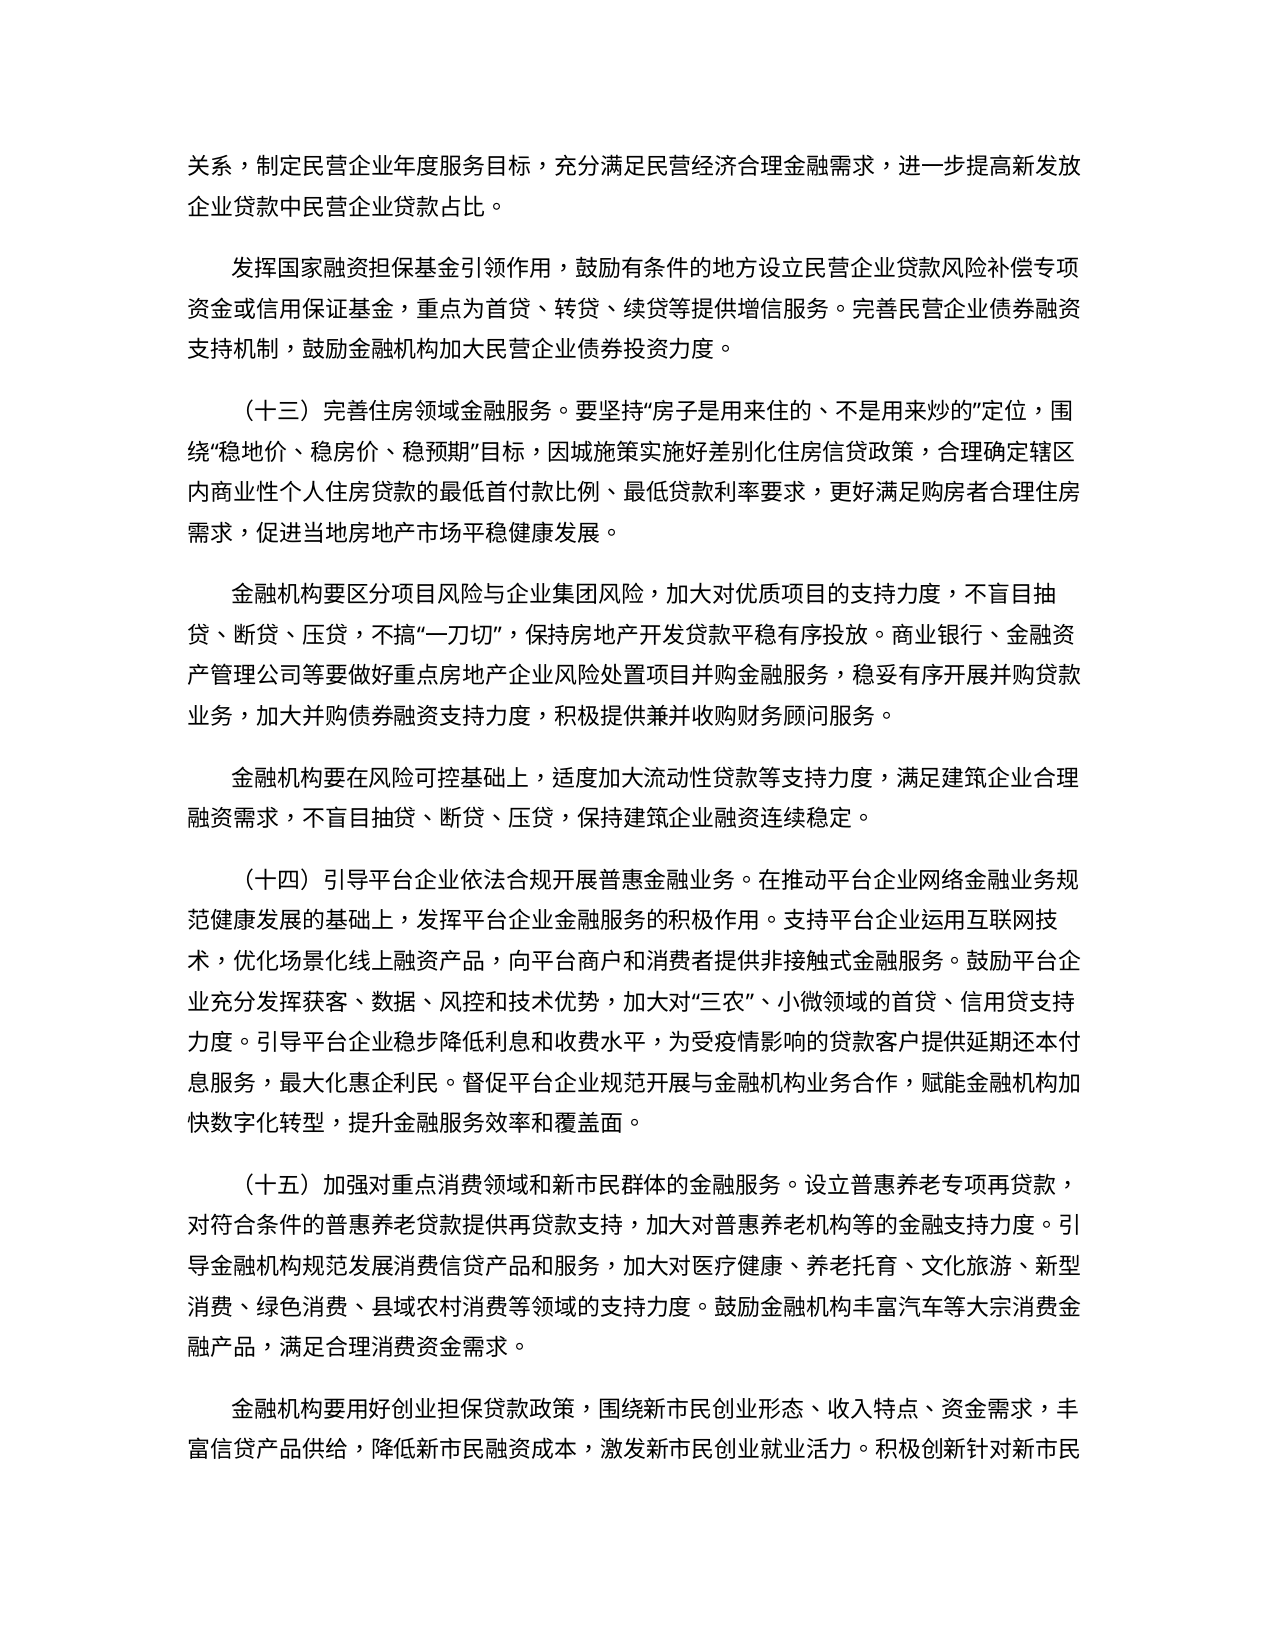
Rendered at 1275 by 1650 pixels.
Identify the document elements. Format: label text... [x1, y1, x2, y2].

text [187, 150, 1087, 222]
text （十四）引导平台企业依法合规开展普惠金融业务。在推动平台企业网络金融业务规范健康发展的基础上，发挥平台企业金融服务的积极作用。支持平台企业运用互联网技术，优化场景化线上融资产品，向平台商户和消费者提供非接触式金融服务。鼓励平台企业充分发挥获客、数据、风控和技术优势，加大对“三农”、小微领域的首贷、信用贷支持力度。引导平台企业稳步降低利息和收费水平，为受疫情影响的贷款客户提供延期还本付息服务，最大化惠企利民。督促平台企业规范开展与金融机构业务合作，赋能金融机构加快数字化转型，提升金融服务效率和覆盖面。 [187, 863, 1087, 1138]
text （十三）完善住房领域金融服务。要坚持“房子是用来住的、不是用来炒的”定位，围绕“稳地价、稳房价、稳预期”目标，因城施策实施好差别化住房信贷政策，合理确定辖区内商业性个人住房贷款的最低首付款比例、最低贷款利率要求，更好满足购房者合理住房需求，促进当地房地产市场平稳健康发展。 [187, 395, 1087, 548]
text （十五）加强对重点消费领域和新市民群体的金融服务。设立普惠养老专项再贷款，对符合条件的普惠养老贷款提供再贷款支持，加大对普惠养老机构等的金融支持力度。引导金融机构规范发展消费信贷产品和服务，加大对医疗健康、养老托育、文化旅游、新型消费、绿色消费、县域农村消费等领域的支持力度。鼓励金融机构丰富汽车等大宗消费金融产品，满足合理消费资金需求。 [187, 1169, 1087, 1362]
text 金融机构要在风险可控基础上，适度加大流动性贷款等支持力度，满足建筑企业合理融资需求，不盲目抽贷、断贷、压贷，保持建筑企业融资连续稳定。 [187, 761, 1087, 833]
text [187, 1393, 1087, 1464]
text 金融机构要区分项目风险与企业集团风险，加大对优质项目的支持力度，不盲目抽贷、断贷、压贷，不搞“一刀切”，保持房地产开发贷款平稳有序投放。商业银行、金融资产管理公司等要做好重点房地产企业风险处置项目并购金融服务，稳妥有序开展并购贷款业务，加大并购债券融资支持力度，积极提供兼并收购财务顾问服务。 [187, 578, 1087, 731]
text 发挥国家融资担保基金引领作用，鼓励有条件的地方设立民营企业贷款风险补偿专项资金或信用保证基金，重点为首贷、转贷、续贷等提供增信服务。完善民营企业债券融资支持机制，鼓励金融机构加大民营企业债券投资力度。 [187, 252, 1087, 364]
